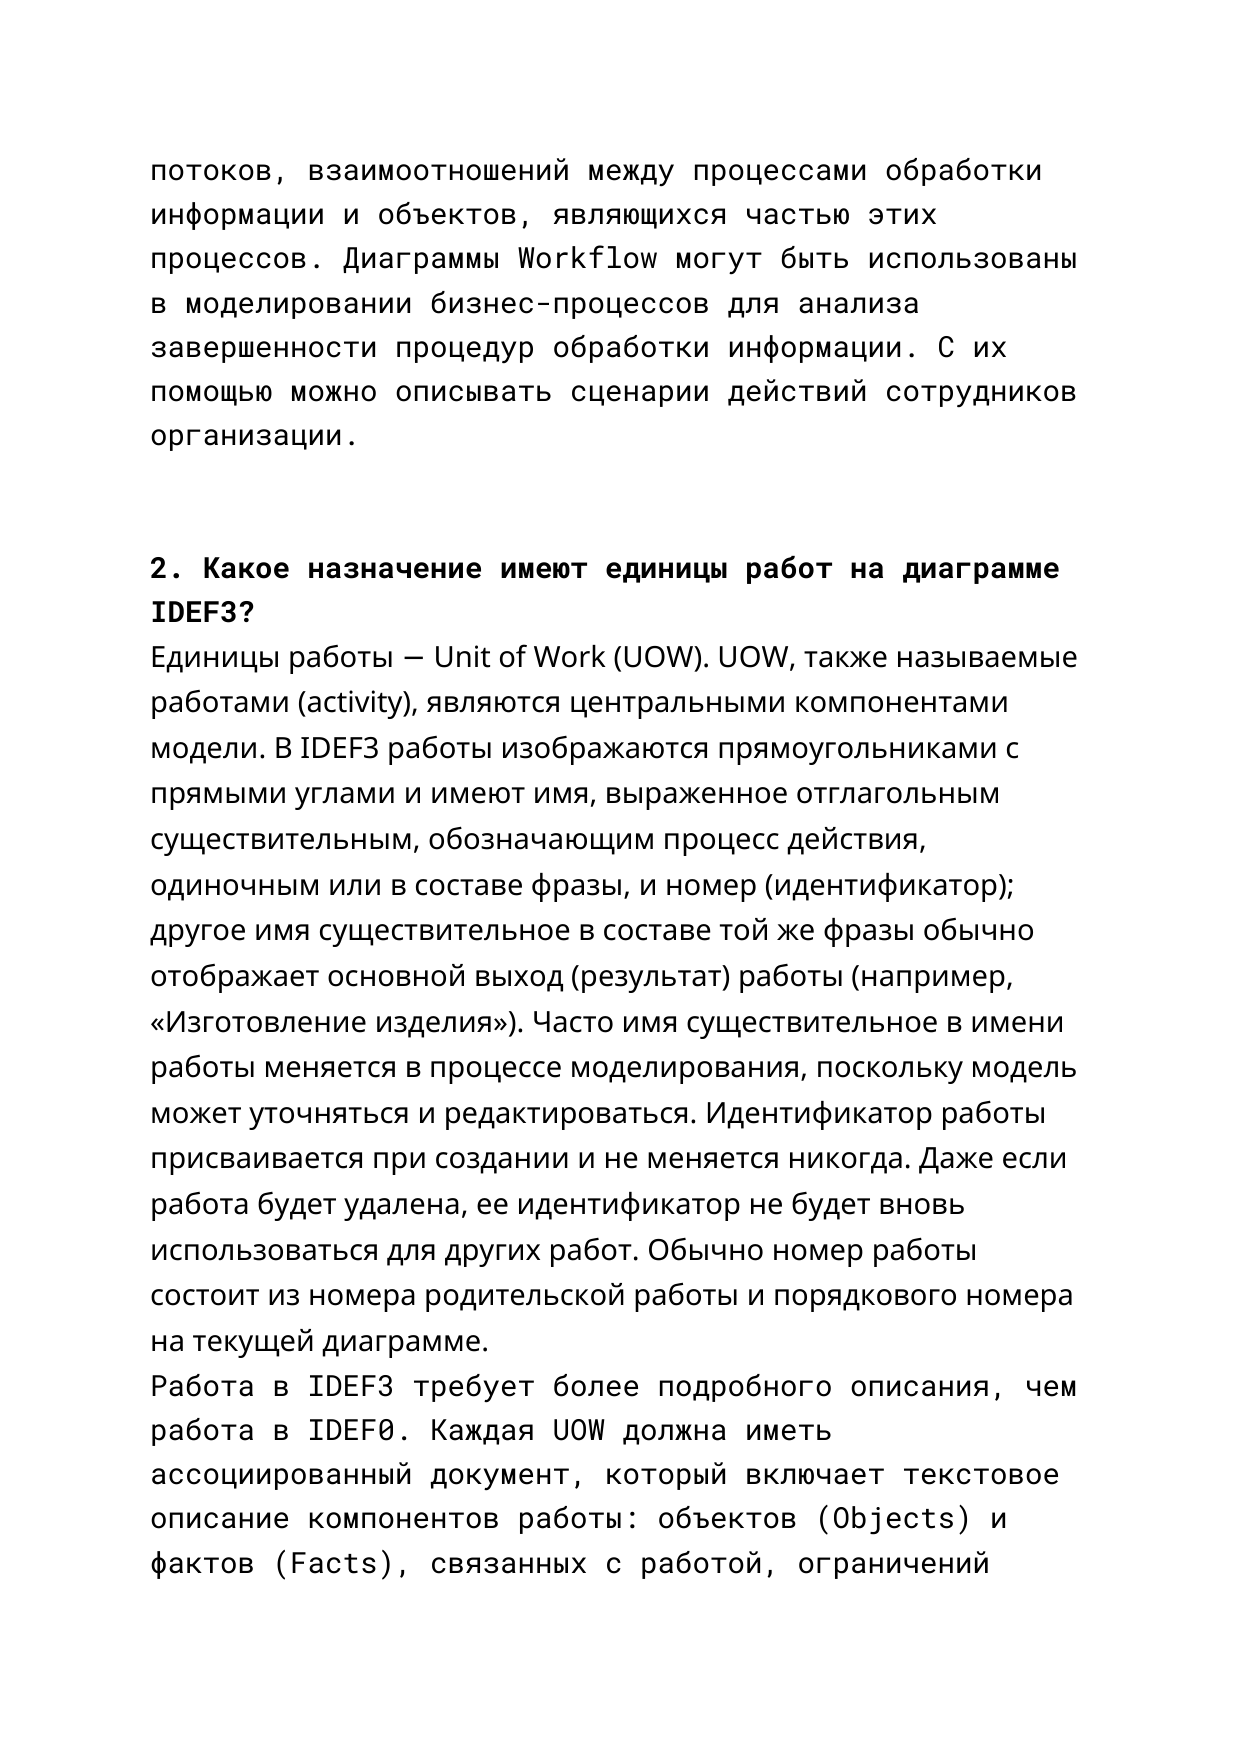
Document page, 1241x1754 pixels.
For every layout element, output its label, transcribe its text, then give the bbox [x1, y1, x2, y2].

text 2. Какое назначение имеют единицы работ на диаграмме IDEF3? [150, 547, 1090, 630]
text Единицы работы − Unit of Work (UOW). UOW, также называемые работами (activity), являются центральными компонентами модели. В IDEF3 работы изображаются прямоугольниками с прямыми углами и имеют имя, выраженное отглагольным существительным, обозначающим процесс действия, одиночным или в составе фразы, и номер (идентификатор); другое имя существительное в составе той же фразы обычно отображает основной выход (результат) работы (например, «Изготовление изделия»). Часто имя существительное в имени работы меняется в процессе моделирования, поскольку модель может уточняться и редактироваться. Идентификатор работы присваивается при создании и не меняется никогда. Даже если работа будет удалена, ее идентификатор не будет вновь использоваться для других работ. Обычно номер работы состоит из номера родительской работы и порядкового номера на текущей диаграмме. [150, 636, 1090, 1360]
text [150, 150, 1090, 453]
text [150, 1366, 1090, 1581]
